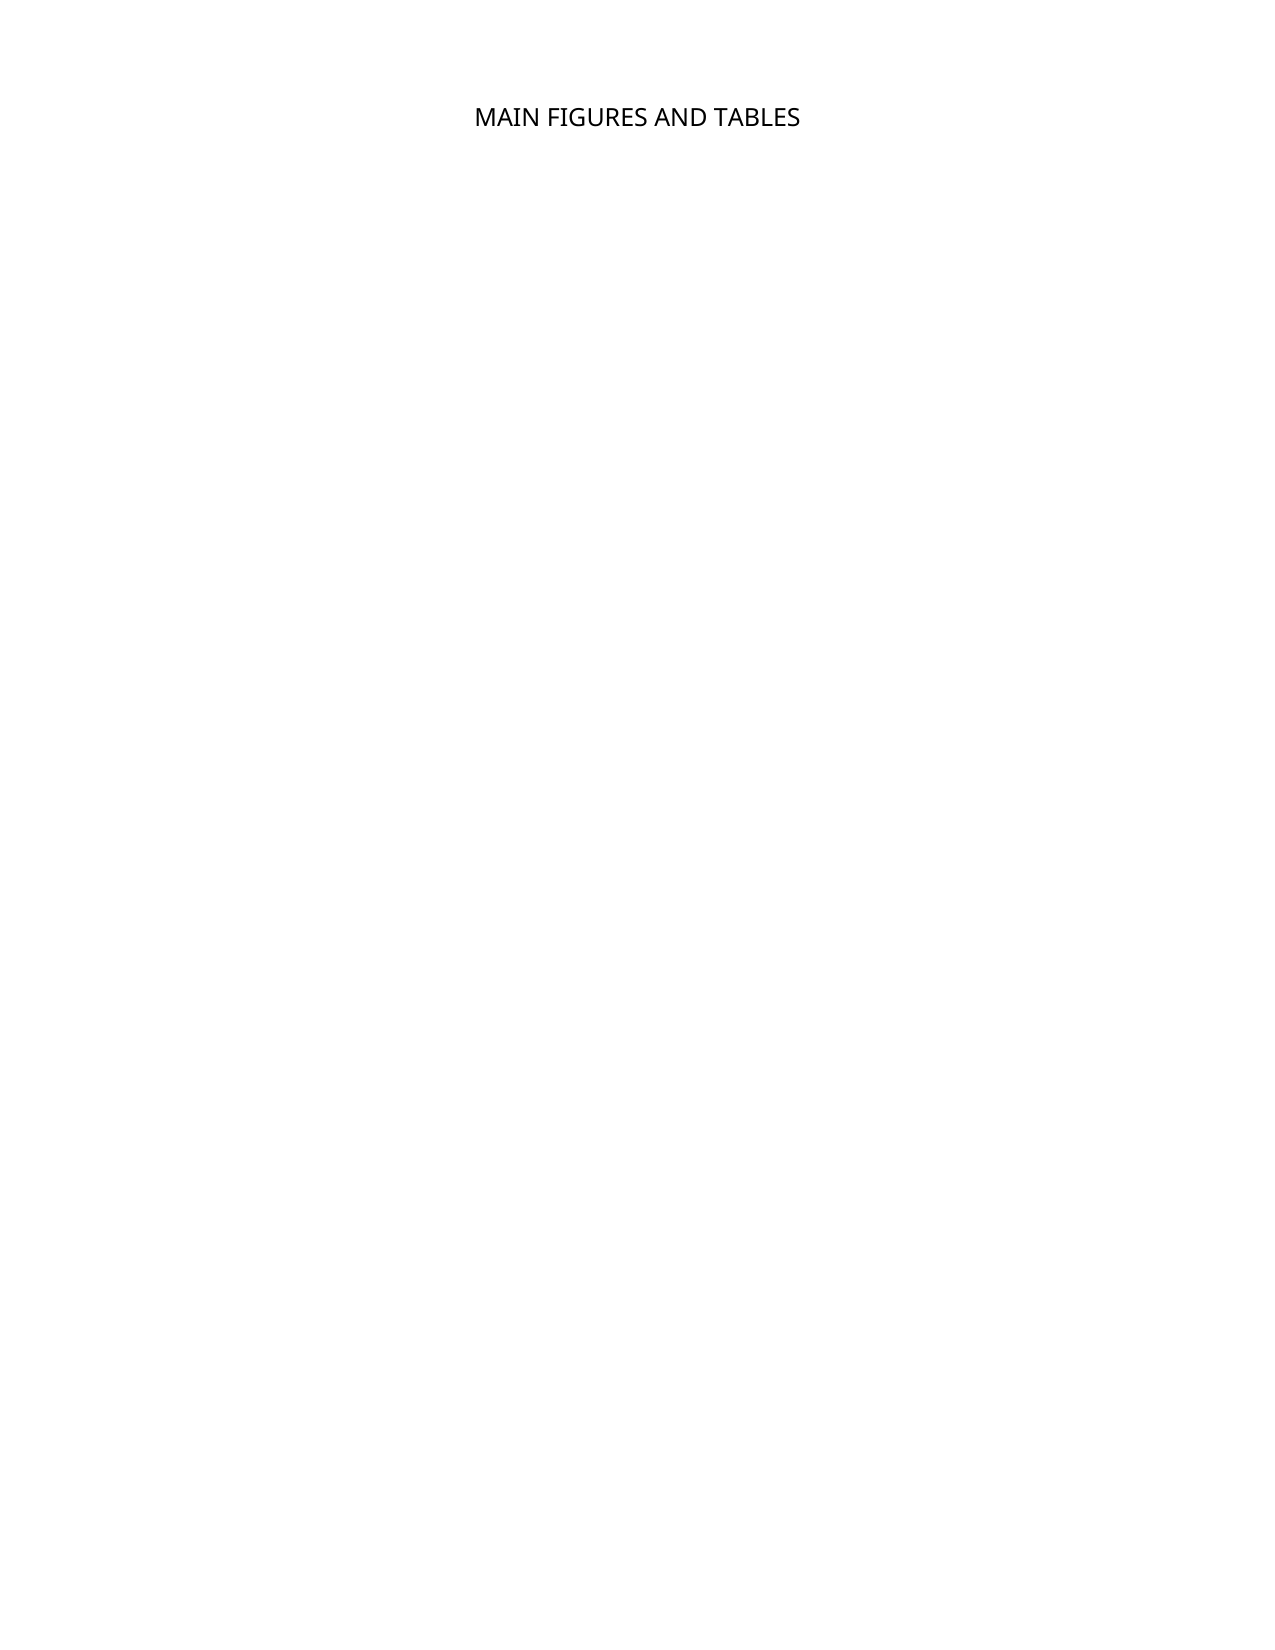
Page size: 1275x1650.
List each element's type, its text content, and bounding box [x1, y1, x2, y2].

subtitle MAIN FIGURES AND TABLES [75, 100, 1200, 134]
